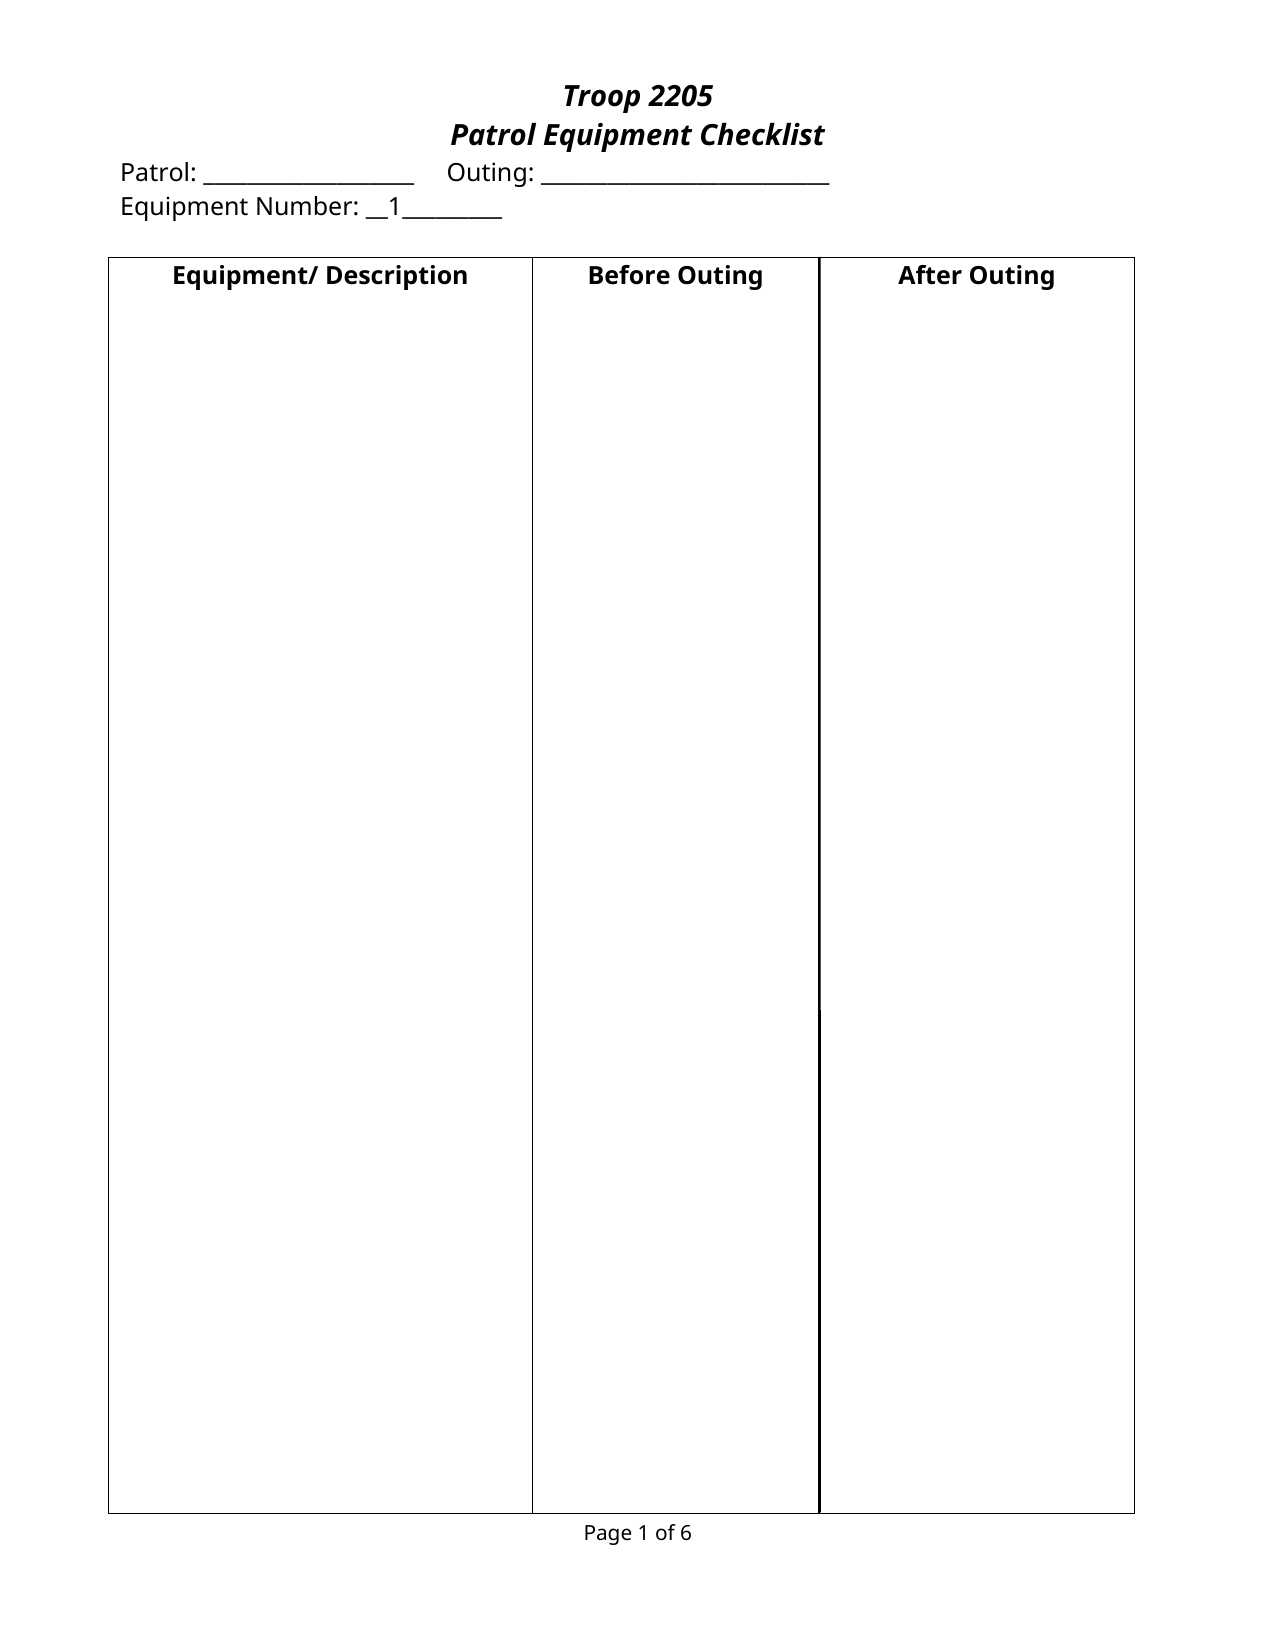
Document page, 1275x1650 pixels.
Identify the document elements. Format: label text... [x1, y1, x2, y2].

table_header Before Outing [533, 258, 818, 1513]
table_header After Outing [821, 258, 1134, 1513]
table_header Equipment/ Description [109, 258, 532, 1513]
